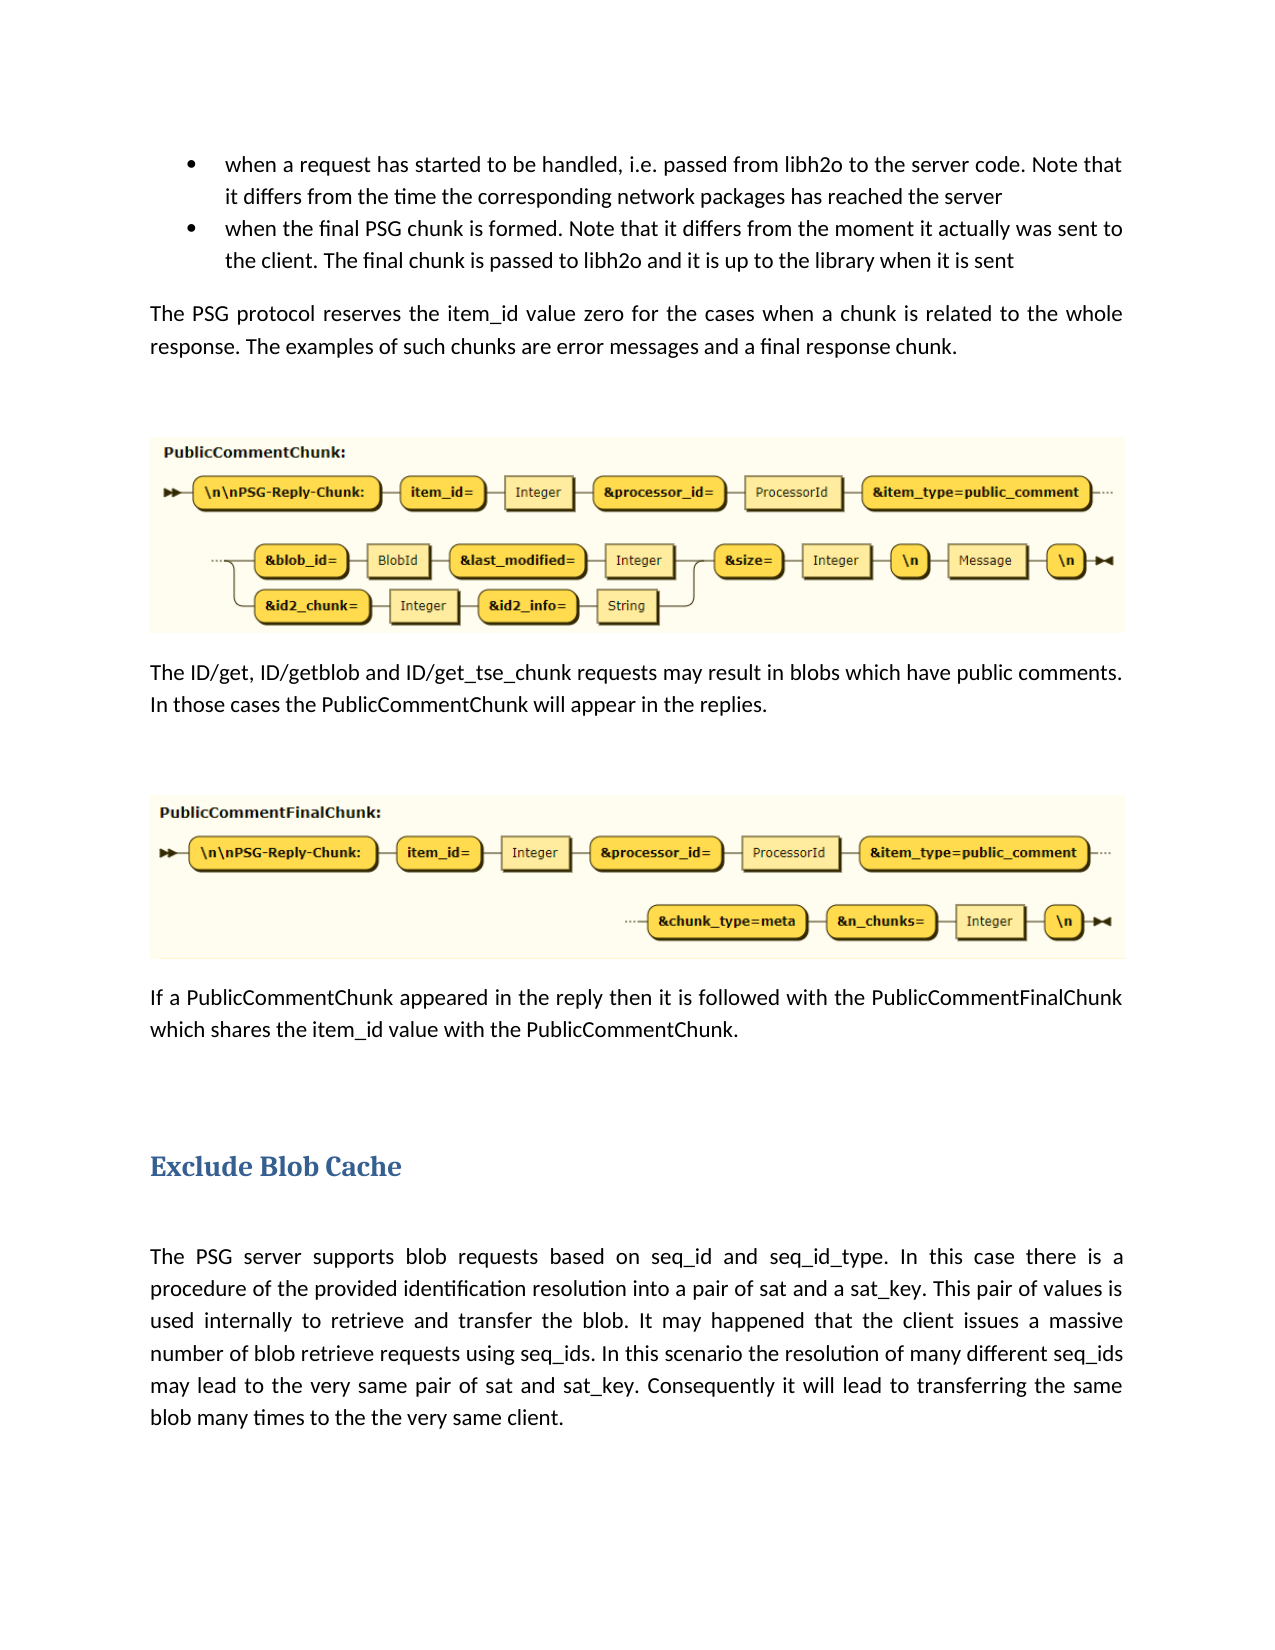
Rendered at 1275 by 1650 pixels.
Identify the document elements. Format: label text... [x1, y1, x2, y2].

list when the final PSG chunk is formed. Note that it differs from the moment it actually was sent to the client. The final chunk is passed to libh2o and it is up to the library when it is sent [187, 214, 1125, 274]
text The PSG server supports blob requests based on seq_id and seq_id_type. In this case there is a procedure of the provided identification resolution into a pair of sat and a sat_key. This pair of values is used internally to retrieve and transfer the blob. It may happened that the client issues a massive number of blob retrieve requests using seq_ids. In this scenario the resolution of many different seq_ids may lead to the very same pair of sat and sat_key. Consequently it will lead to transferring the same blob many times to the the very same client. [150, 1242, 1125, 1431]
picture [150, 795, 1125, 959]
text If a PublicCommentChunk appeared in the reply then it is followed with the PublicCommentFinalChunk which shares the item_id value with the PublicCommentChunk. [150, 983, 1125, 1043]
list when a request has started to be handled, i.e. passed from libh2o to the server code. Note that it differs from the time the corresponding network packages has reached the server [187, 150, 1125, 210]
picture [150, 437, 1125, 633]
subtitle Exclude Blob Cache [150, 1151, 1125, 1184]
text The ID/get, ID/getblob and ID/get_tse_chunk requests may result in blobs which have public comments. In those cases the PublicCommentChunk will appear in the replies. [150, 658, 1125, 718]
